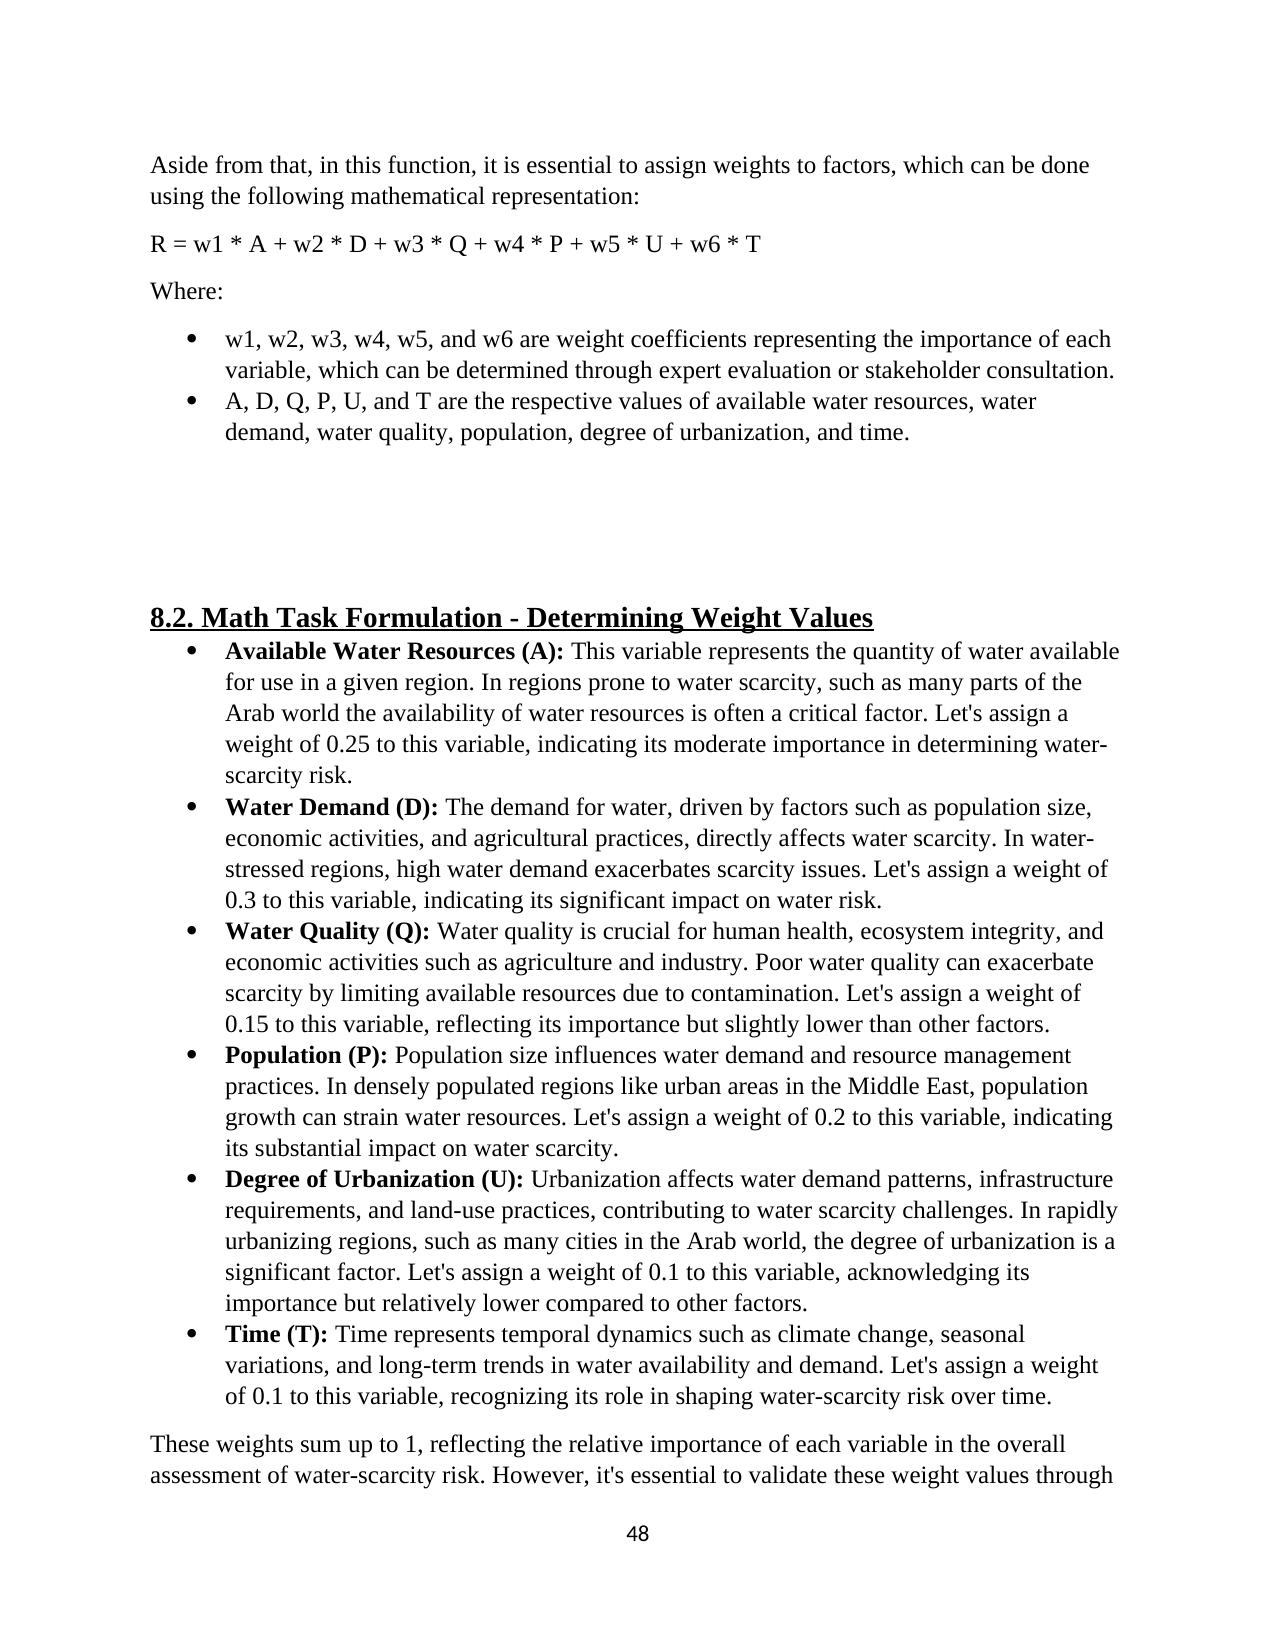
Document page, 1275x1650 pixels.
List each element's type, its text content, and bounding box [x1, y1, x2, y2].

list Degree of Urbanization (U): Urbanization affects water demand patterns, infrastructure requirements, and land-use practices, contributing to water scarcity challenges. In rapidly urbanizing regions, such as many cities in the Arab world, the degree of urbanization is a significant factor. Let's assign a weight of 0.1 to this variable, acknowledging its importance but relatively lower compared to other factors. [187, 1164, 1125, 1317]
list Population (P): Population size influences water demand and resource management practices. In densely populated regions like urban areas in the Middle East, population growth can strain water resources. Let's assign a weight of 0.2 to this variable, indicating its substantial impact on water scarcity. [187, 1040, 1125, 1162]
list A, D, Q, P, U, and T are the respective values of available water resources, water demand, water quality, population, degree of urbanization, and time. [187, 386, 1125, 446]
list w1, w2, w3, w4, w5, and w6 are weight coefficients representing the importance of each variable, which can be determined through expert evaluation or stakeholder consultation. [187, 324, 1125, 384]
list Water Demand (D): The demand for water, driven by factors such as population size, economic activities, and agricultural practices, directly affects water scarcity. In water-stressed regions, high water demand exacerbates scarcity issues. Let's assign a weight of 0.3 to this variable, indicating its significant impact on water risk. [187, 792, 1125, 913]
list Available Water Resources (A): This variable represents the quantity of water available for use in a given region. In regions prone to water scarcity, such as many parts of the Arab world the availability of water resources is often a critical factor. Let's assign a weight of 0.25 to this variable, indicating its moderate importance in determining water-scarcity risk. [187, 636, 1125, 789]
list Water Quality (Q): Water quality is crucial for human health, ecosystem integrity, and economic activities such as agriculture and industry. Poor water quality can exacerbate scarcity by limiting available resources due to contamination. Let's assign a weight of 0.15 to this variable, reflecting its importance but slightly lower than other factors. [187, 916, 1125, 1038]
subtitle 8.2. Math Task Formulation - Determining Weight Values [150, 600, 1125, 634]
text Aside from that, in this function, it is essential to assign weights to factors, which can be done using the following mathematical representation: [150, 150, 1125, 210]
text R = w1 * A + w2 * D + w3 * Q + w4 * P + w5 * U + w6 * T [150, 229, 1125, 257]
list Time (T): Time represents temporal dynamics such as climate change, seasonal variations, and long-term trends in water availability and demand. Let's assign a weight of 0.1 to this variable, recognizing its role in shaping water-scarcity risk over time. [187, 1319, 1125, 1410]
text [150, 1429, 1125, 1489]
text Where: [150, 276, 1125, 305]
